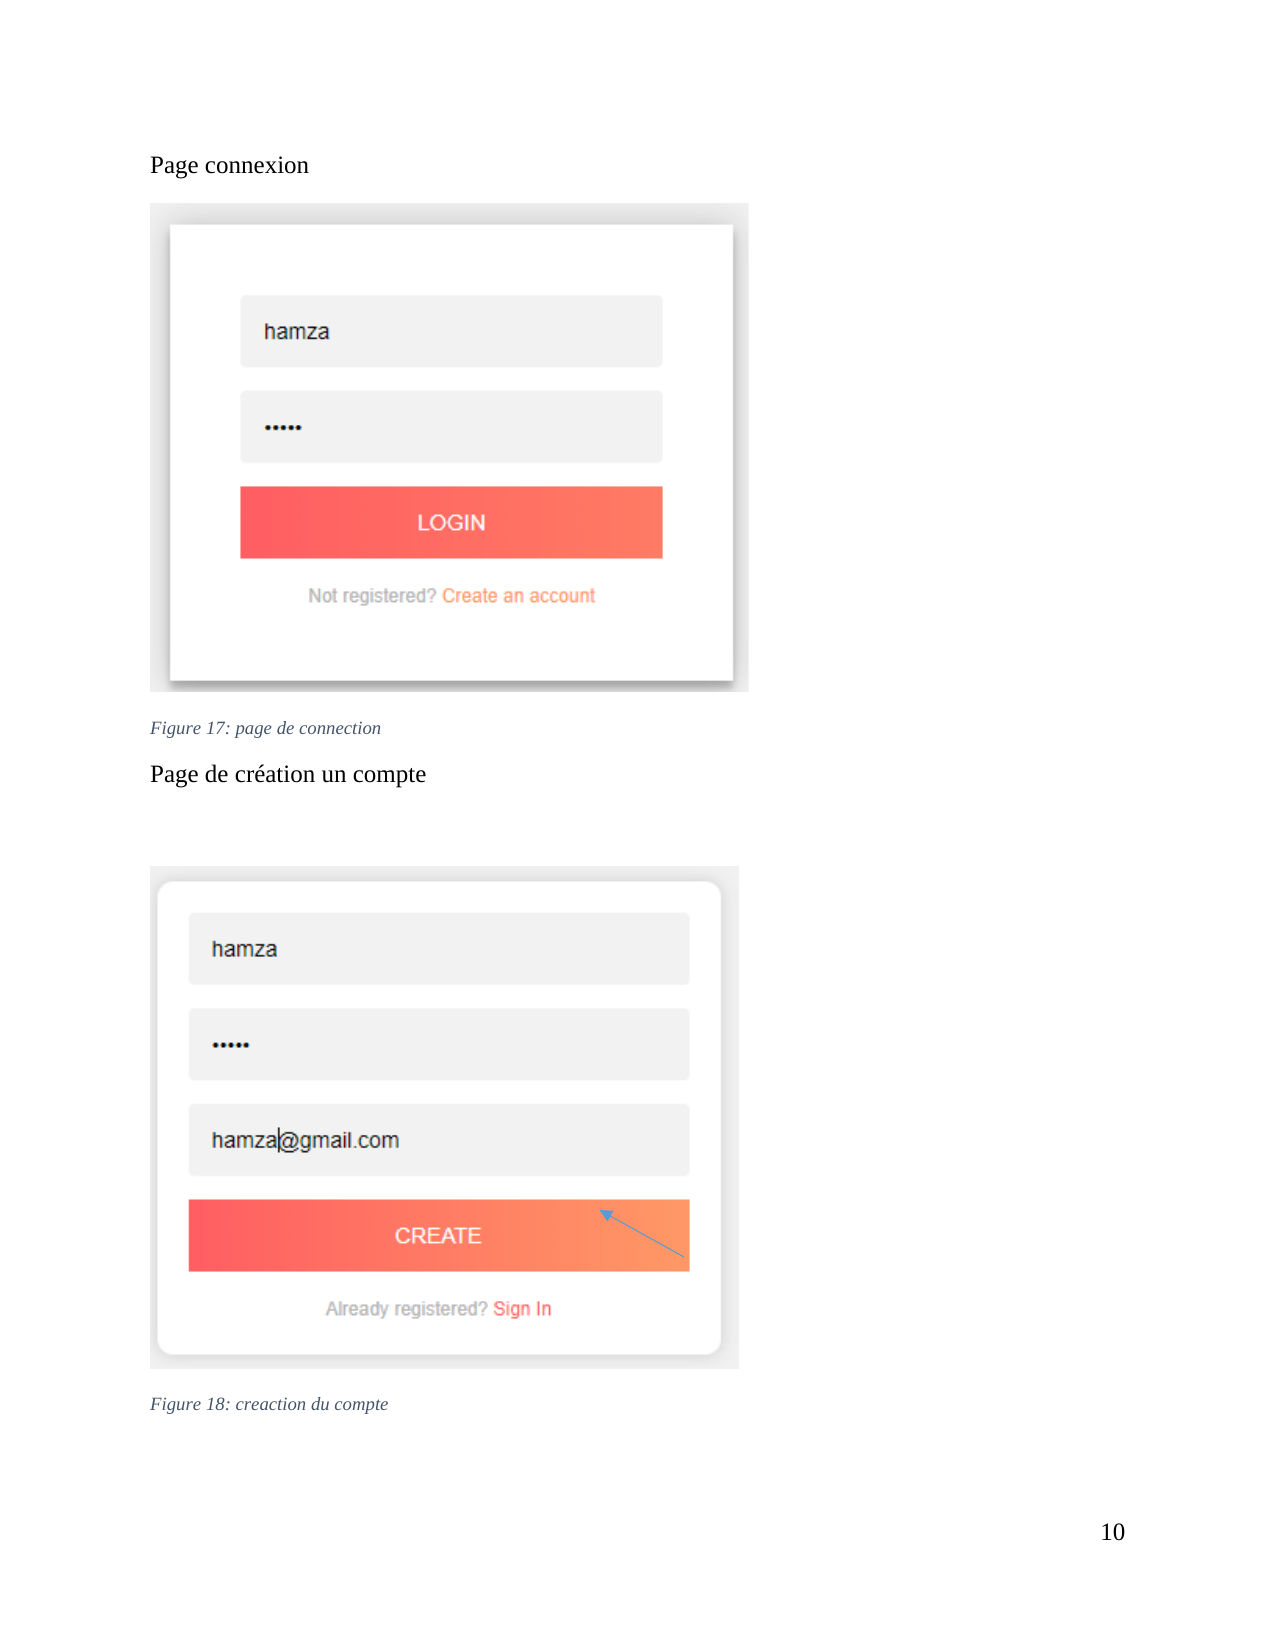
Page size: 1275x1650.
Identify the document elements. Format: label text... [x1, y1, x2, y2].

text Page connexion [150, 150, 1125, 179]
text Figure 17: page de connection [150, 717, 1125, 738]
picture [150, 866, 740, 1369]
text Page de création un compte [150, 759, 1125, 788]
picture [150, 203, 749, 692]
text Figure 18: creaction du compte [150, 1393, 1125, 1415]
